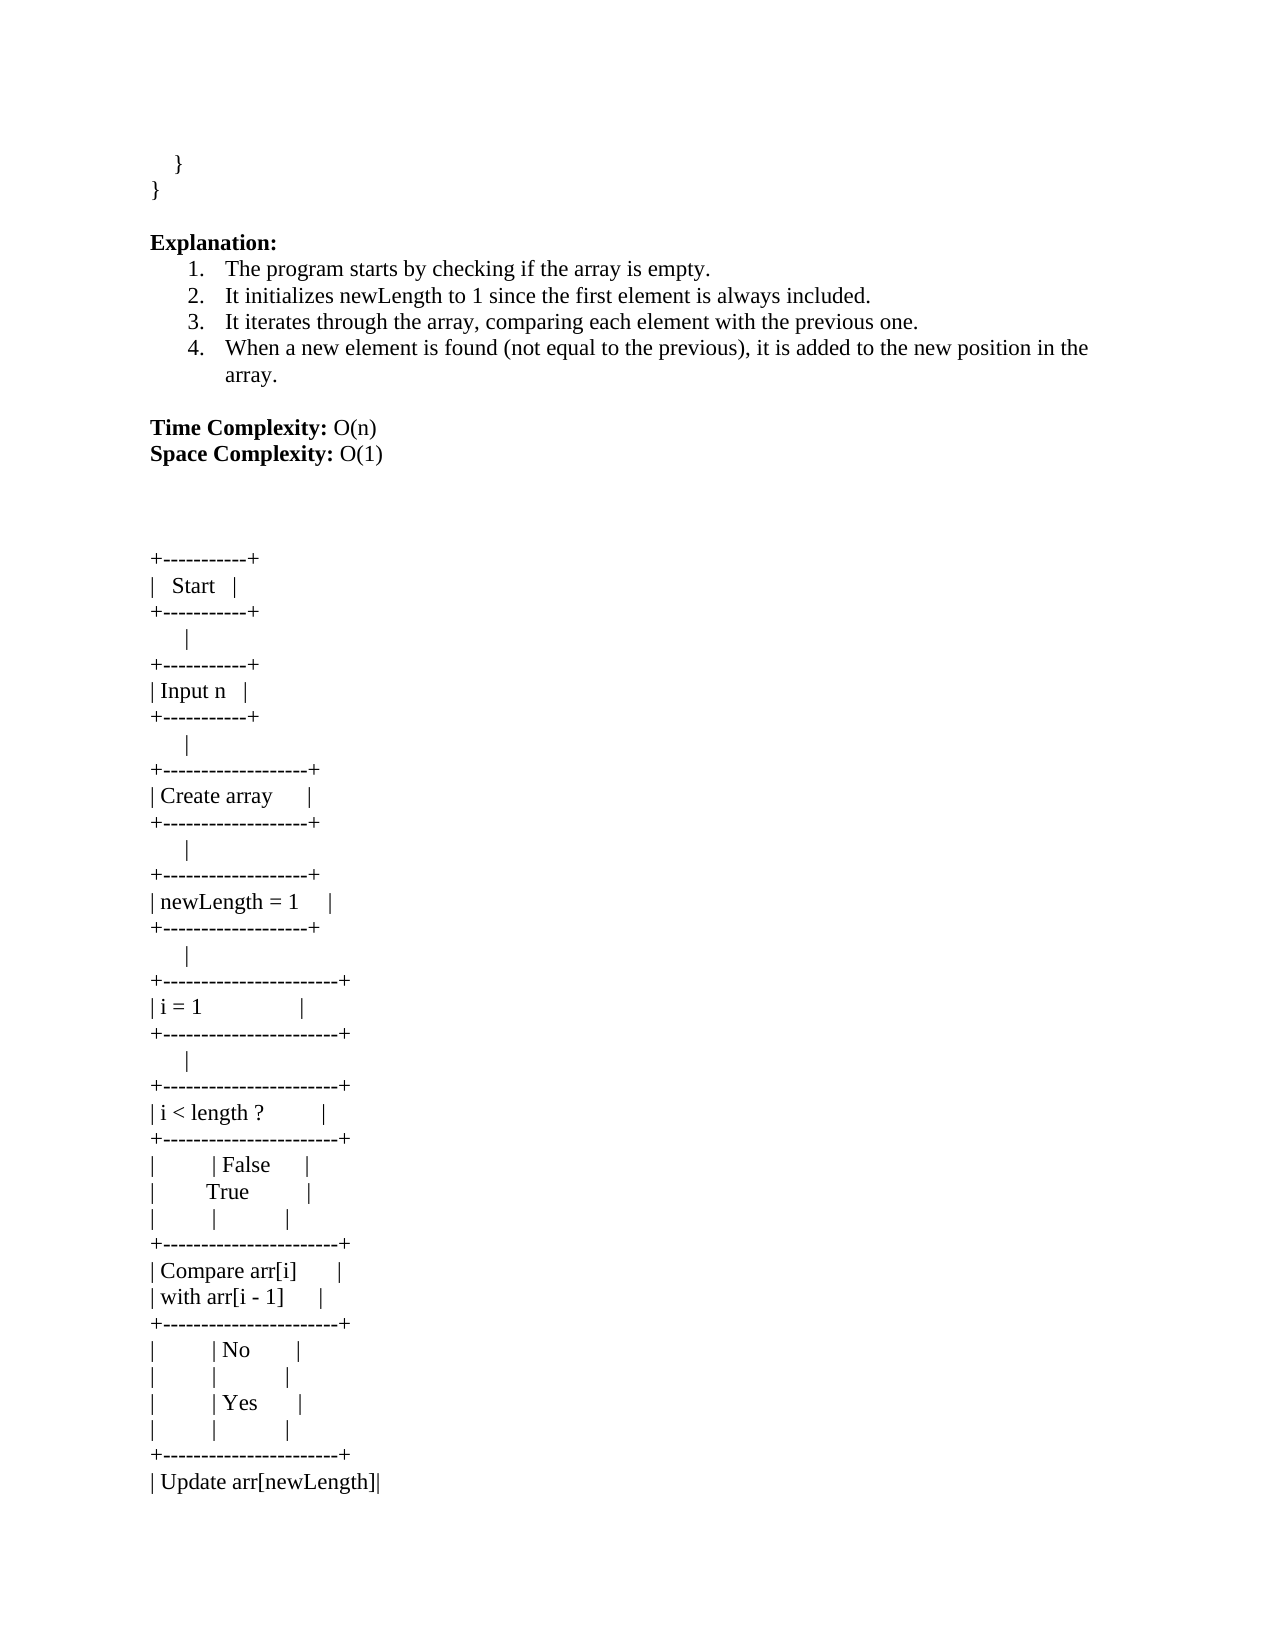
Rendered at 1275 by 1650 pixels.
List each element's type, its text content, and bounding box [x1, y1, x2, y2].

text | [150, 941, 1125, 967]
text | newLength = 1 | [150, 888, 1125, 914]
list It iterates through the array, comparing each element with the previous one. [187, 308, 1125, 334]
text +-----------------------+ [150, 1309, 1125, 1336]
text | with arr[i - 1] | [150, 1283, 1125, 1309]
list It initializes newLength to 1 since the first element is always included. [187, 282, 1125, 308]
text | | | [150, 1204, 1125, 1231]
text +-----------------------+ [150, 1072, 1125, 1099]
text | | | [150, 1362, 1125, 1389]
text | [150, 624, 1125, 651]
list The program starts by checking if the array is empty. [187, 255, 1125, 282]
text | True | [150, 1178, 1125, 1204]
text | Compare arr[i] | [150, 1257, 1125, 1283]
text +-----------+ [150, 598, 1125, 624]
text +-------------------+ [150, 809, 1125, 835]
text +-------------------+ [150, 756, 1125, 782]
text +-----------+ [150, 545, 1125, 572]
text | [150, 730, 1125, 756]
text | Update arr[newLength]| [150, 1468, 1125, 1494]
text +-----------------------+ [150, 1231, 1125, 1257]
text | Input n | [150, 677, 1125, 703]
text | Start | [150, 572, 1125, 598]
text +-----------+ [150, 651, 1125, 677]
text | Create array | [150, 782, 1125, 809]
text | | | [150, 1415, 1125, 1441]
text +-----------------------+ [150, 967, 1125, 993]
text | | Yes | [150, 1389, 1125, 1415]
text | i = 1 | [150, 993, 1125, 1020]
text } [150, 176, 1125, 203]
text | | False | [150, 1151, 1125, 1178]
text +-----------------------+ [150, 1441, 1125, 1468]
text +-----------------------+ [150, 1125, 1125, 1151]
text | [150, 835, 1125, 862]
text | | No | [150, 1336, 1125, 1362]
text | i < length ? | [150, 1099, 1125, 1125]
text | [150, 1046, 1125, 1072]
list When a new element is found (not equal to the previous), it is added to the new position in the array. [187, 334, 1125, 387]
text Explanation: [150, 229, 1125, 255]
text +-------------------+ [150, 914, 1125, 941]
text +-----------+ [150, 703, 1125, 730]
text Time Complexity: O(n) Space Complexity: O(1) [150, 413, 1125, 466]
text } [150, 150, 1125, 176]
text +-------------------+ [150, 862, 1125, 888]
text +-----------------------+ [150, 1020, 1125, 1046]
